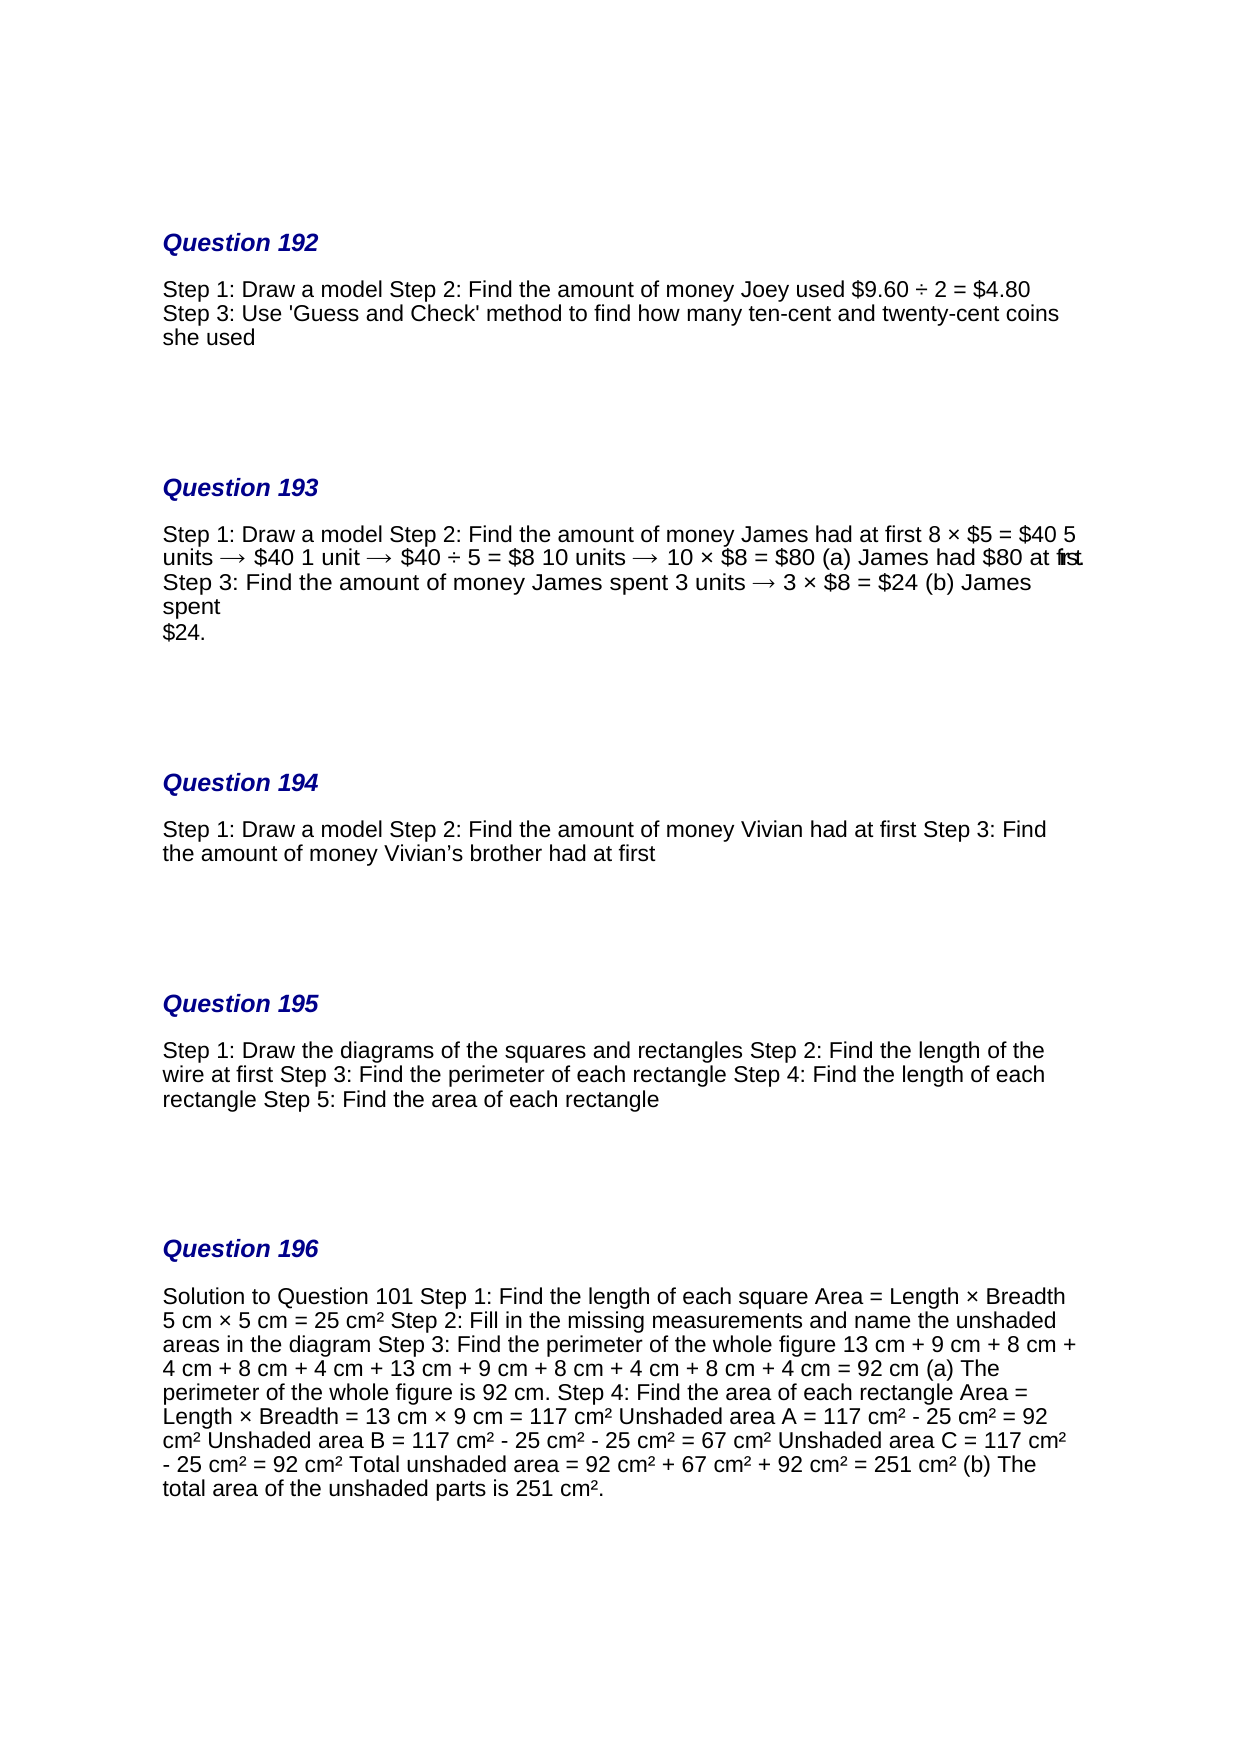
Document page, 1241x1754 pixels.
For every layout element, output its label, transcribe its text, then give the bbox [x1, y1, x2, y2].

subtitle Question 195 [162, 989, 1093, 1018]
text Step 1: Draw the diagrams of the squares and rectangles Step 2: Find the length of the wire at first Step 3: Find the perimeter of each rectangle Step 4: Find the length of each rectangle Step 5: Find the area of each rectangle [162, 1040, 1046, 1112]
text $24. [162, 619, 1093, 646]
subtitle Question 196 [162, 1234, 1093, 1263]
text Solution to Question 101 Step 1: Find the length of each square Area = Length × Breadth 5 cm × 5 cm = 25 cm² Step 2: Fill in the missing measurements and name the unshaded areas in the diagram Step 3: Find the perimeter of the whole figure 13 cm + 9 cm + 8 cm + 4 cm + 8 cm + 4 cm + 13 cm + 9 cm + 8 cm + 4 cm + 8 cm + 4 cm = 92 cm (a) The perimeter of the whole figure is 92 cm. Step 4: Find the area of each rectangle Area = Length × Breadth = 13 cm × 9 cm = 117 cm² Unshaded area A = 117 cm² - 25 cm² = 92 cm² Unshaded area B = 117 cm² - 25 cm² - 25 cm² = 67 cm² Unshaded area C = 117 cm² - 25 cm² = 92 cm² Total unshaded area = 92 cm² + 67 cm² + 92 cm² = 251 cm² (b) The total area of the unshaded parts is 251 cm². [162, 1285, 1078, 1501]
subtitle Question 194 [162, 768, 1093, 797]
text Step 1: Draw a model Step 2: Find the amount of money James had at first 8 × $5 = $40 5 units  $40 1 unit  $40 ÷ 5 = $8 10 units  10 × $8 = $80 (a) James had $80 at first. [162, 524, 1093, 571]
text Step 1: Draw a model Step 2: Find the amount of money Joey used $9.60 ÷ 2 = $4.80 Step 3: Use 'Guess and Check' method to find how many ten-cent and twenty-cent coins she used [162, 279, 1070, 351]
subtitle Question 192 [162, 228, 1093, 257]
text Step 1: Draw a model Step 2: Find the amount of money Vivian had at first Step 3: Find the amount of money Vivian’s brother had at first [162, 818, 1070, 867]
text Step 3: Find the amount of money James spent 3 units  3 × $8 = $24 (b) James spent [162, 571, 1093, 619]
subtitle Question 193 [162, 473, 1093, 502]
